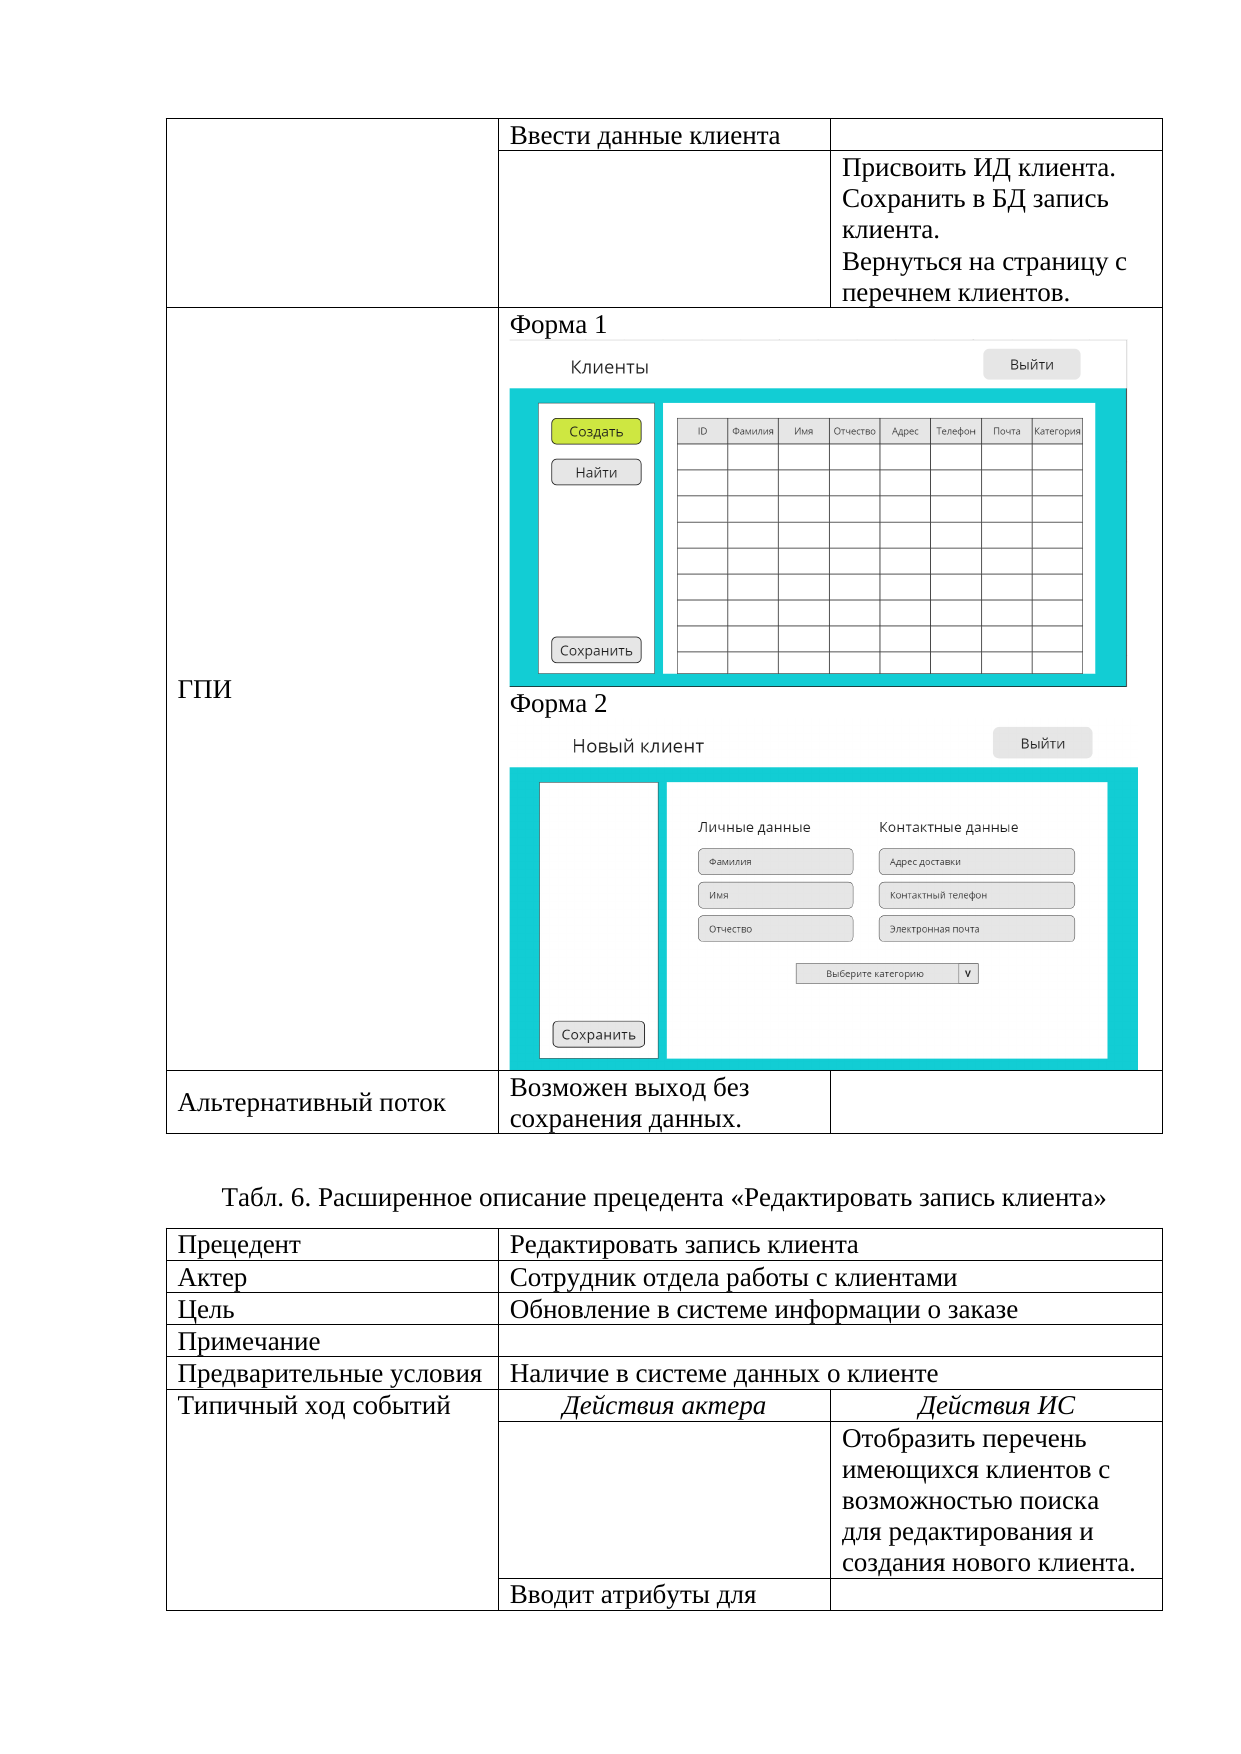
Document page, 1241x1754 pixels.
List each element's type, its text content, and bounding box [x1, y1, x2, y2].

picture [509, 339, 1128, 687]
table_cell Альтернативный поток [167, 1071, 498, 1133]
table_cell [831, 1579, 1162, 1609]
table_cell Форма 1 Форма 2 [499, 308, 1162, 1070]
table_cell Возможен выход без сохранения данных. [499, 1071, 830, 1133]
table_cell Примечание [167, 1325, 498, 1356]
table_header Редактировать запись клиента [499, 1229, 1162, 1260]
table_cell Действия актера [499, 1390, 830, 1421]
table_cell Обновление в системе информации о заказе [499, 1293, 1162, 1324]
table_cell Отобразить перечень имеющихся клиентов с возможностью поиска для редактирования и создания нового клиента. [831, 1422, 1162, 1577]
table_header Прецедент [167, 1229, 498, 1260]
table_cell [831, 1071, 1162, 1133]
table_cell ГПИ [167, 308, 498, 1070]
table_cell [499, 1422, 830, 1577]
table_cell Актер [167, 1261, 498, 1292]
table_cell Присвоить ИД клиента. Сохранить в БД запись клиента. Вернуться на страницу с перечнем клиентов. [831, 151, 1162, 307]
table_cell Ввести данные клиента [499, 119, 830, 150]
table_cell Предварительные условия [167, 1357, 498, 1388]
table_cell [831, 119, 1162, 150]
picture [509, 718, 1138, 1070]
table_cell Типичный ход событий [167, 1390, 498, 1609]
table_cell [499, 1579, 830, 1609]
table_cell [499, 151, 830, 307]
table_cell Наличие в системе данных о клиенте [499, 1357, 1162, 1388]
table_cell Сотрудник отдела работы с клиентами [499, 1261, 1162, 1292]
table_cell Действия ИС [831, 1390, 1162, 1421]
table_cell [499, 1325, 1162, 1356]
text Табл. 6. Расширенное описание прецедента «Редактировать запись клиента» [177, 1181, 1152, 1212]
table_cell Цель [167, 1293, 498, 1324]
